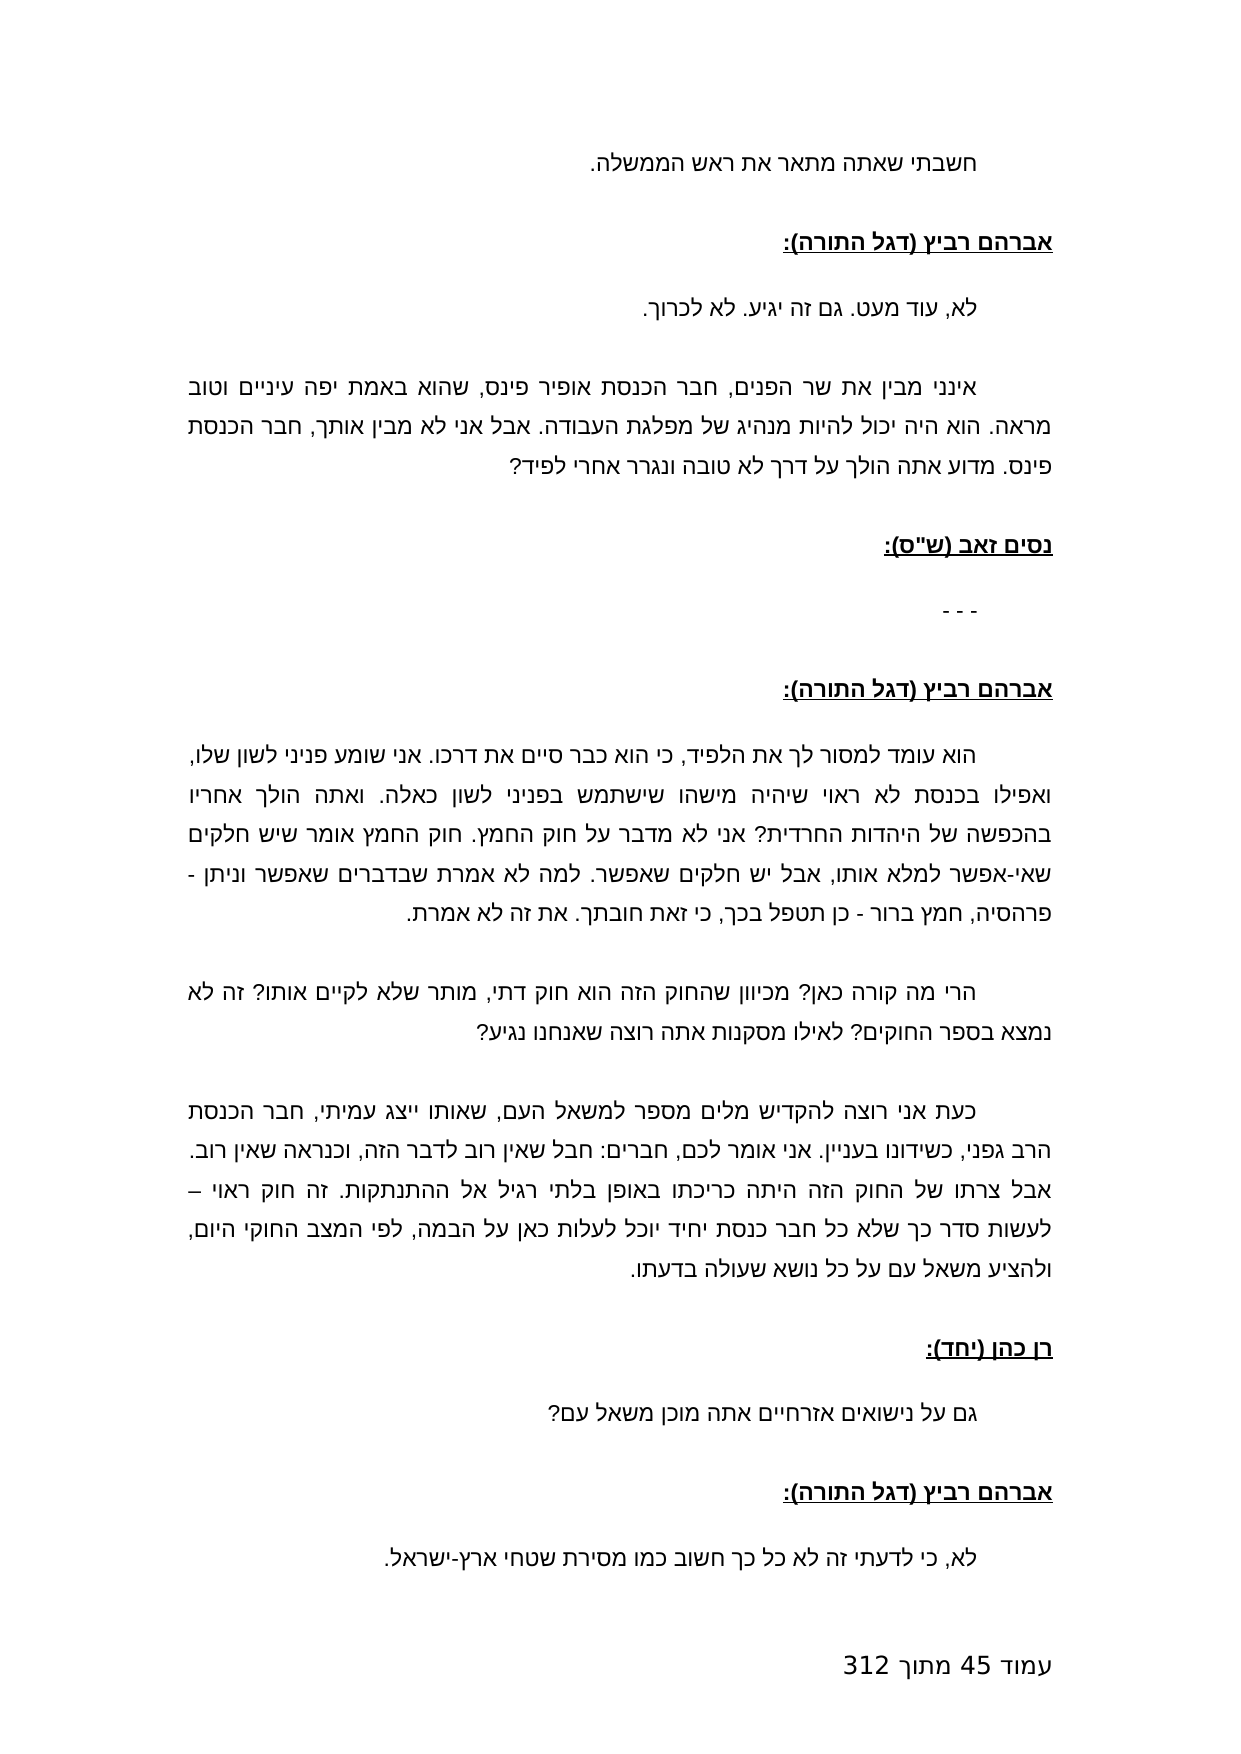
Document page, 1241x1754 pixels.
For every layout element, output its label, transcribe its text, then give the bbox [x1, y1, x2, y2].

text לא, עוד מעט. גם זה יגיע. לא לכרוך. [187, 295, 1053, 321]
text אינני מבין את שר הפנים, חבר הכנסת אופיר פינס, שהוא באמת יפה עיניים וטוב מראה. הוא היה יכול להיות מנהיג של מפלגת העבודה. אבל אני לא מבין אותך, חבר הכנסת פינס. מדוע אתה הולך על דרך לא טובה ונגרר אחרי לפיד? [187, 374, 1053, 479]
text הרי מה קורה כאן? מכיוון שהחוק הזה הוא חוק דתי, מותר שלא לקיים אותו? זה לא נמצא בספר החוקים? לאילו מסקנות אתה רוצה שאנחנו נגיע? [187, 979, 1053, 1045]
text אברהם רביץ (דגל התורה): [187, 676, 1053, 703]
text גם על נישואים אזרחיים אתה מוכן משאל עם? [187, 1400, 1053, 1427]
text אברהם רביץ (דגל התורה): [187, 1479, 1053, 1506]
text אברהם רביץ (דגל התורה): [187, 229, 1053, 255]
text - - - [187, 597, 1053, 624]
text רן כהן (יחד): [187, 1334, 1053, 1361]
text כעת אני רוצה להקדיש מלים מספר למשאל העם, שאותו ייצג עמיתי, חבר הכנסת הרב גפני, כשידונו בעניין. אני אומר לכם, חברים: חבל שאין רוב לדבר הזה, וכנראה שאין רוב. אבל צרתו של החוק הזה היתה כריכתו באופן בלתי רגיל אל ההתנתקות. זה חוק ראוי – לעשות סדר כך שלא כל חבר כנסת יחיד יוכל לעלות כאן על הבמה, לפי המצב החוקי היום, ולהציע משאל עם על כל נושא שעולה בדעתו. [187, 1098, 1053, 1282]
text נסים זאב (ש"ס): [187, 532, 1053, 558]
text לא, כי לדעתי זה לא כל כך חשוב כמו מסירת שטחי ארץ-ישראל. [187, 1545, 1053, 1571]
text הוא עומד למסור לך את הלפיד, כי הוא כבר סיים את דרכו. אני שומע פניני לשון שלו, ואפילו בכנסת לא ראוי שיהיה מישהו שישתמש בפניני לשון כאלה. ואתה הולך אחריו בהכפשה של היהדות החרדית? אני לא מדבר על חוק החמץ. חוק החמץ אומר שיש חלקים שאי-אפשר למלא אותו, אבל יש חלקים שאפשר. למה לא אמרת שבדברים שאפשר וניתן - פרהסיה, חמץ ברור - כן תטפל בכך, כי זאת חובתך. את זה לא אמרת. [187, 742, 1053, 927]
text חשבתי שאתה מתאר את ראש הממשלה. [187, 150, 1053, 176]
